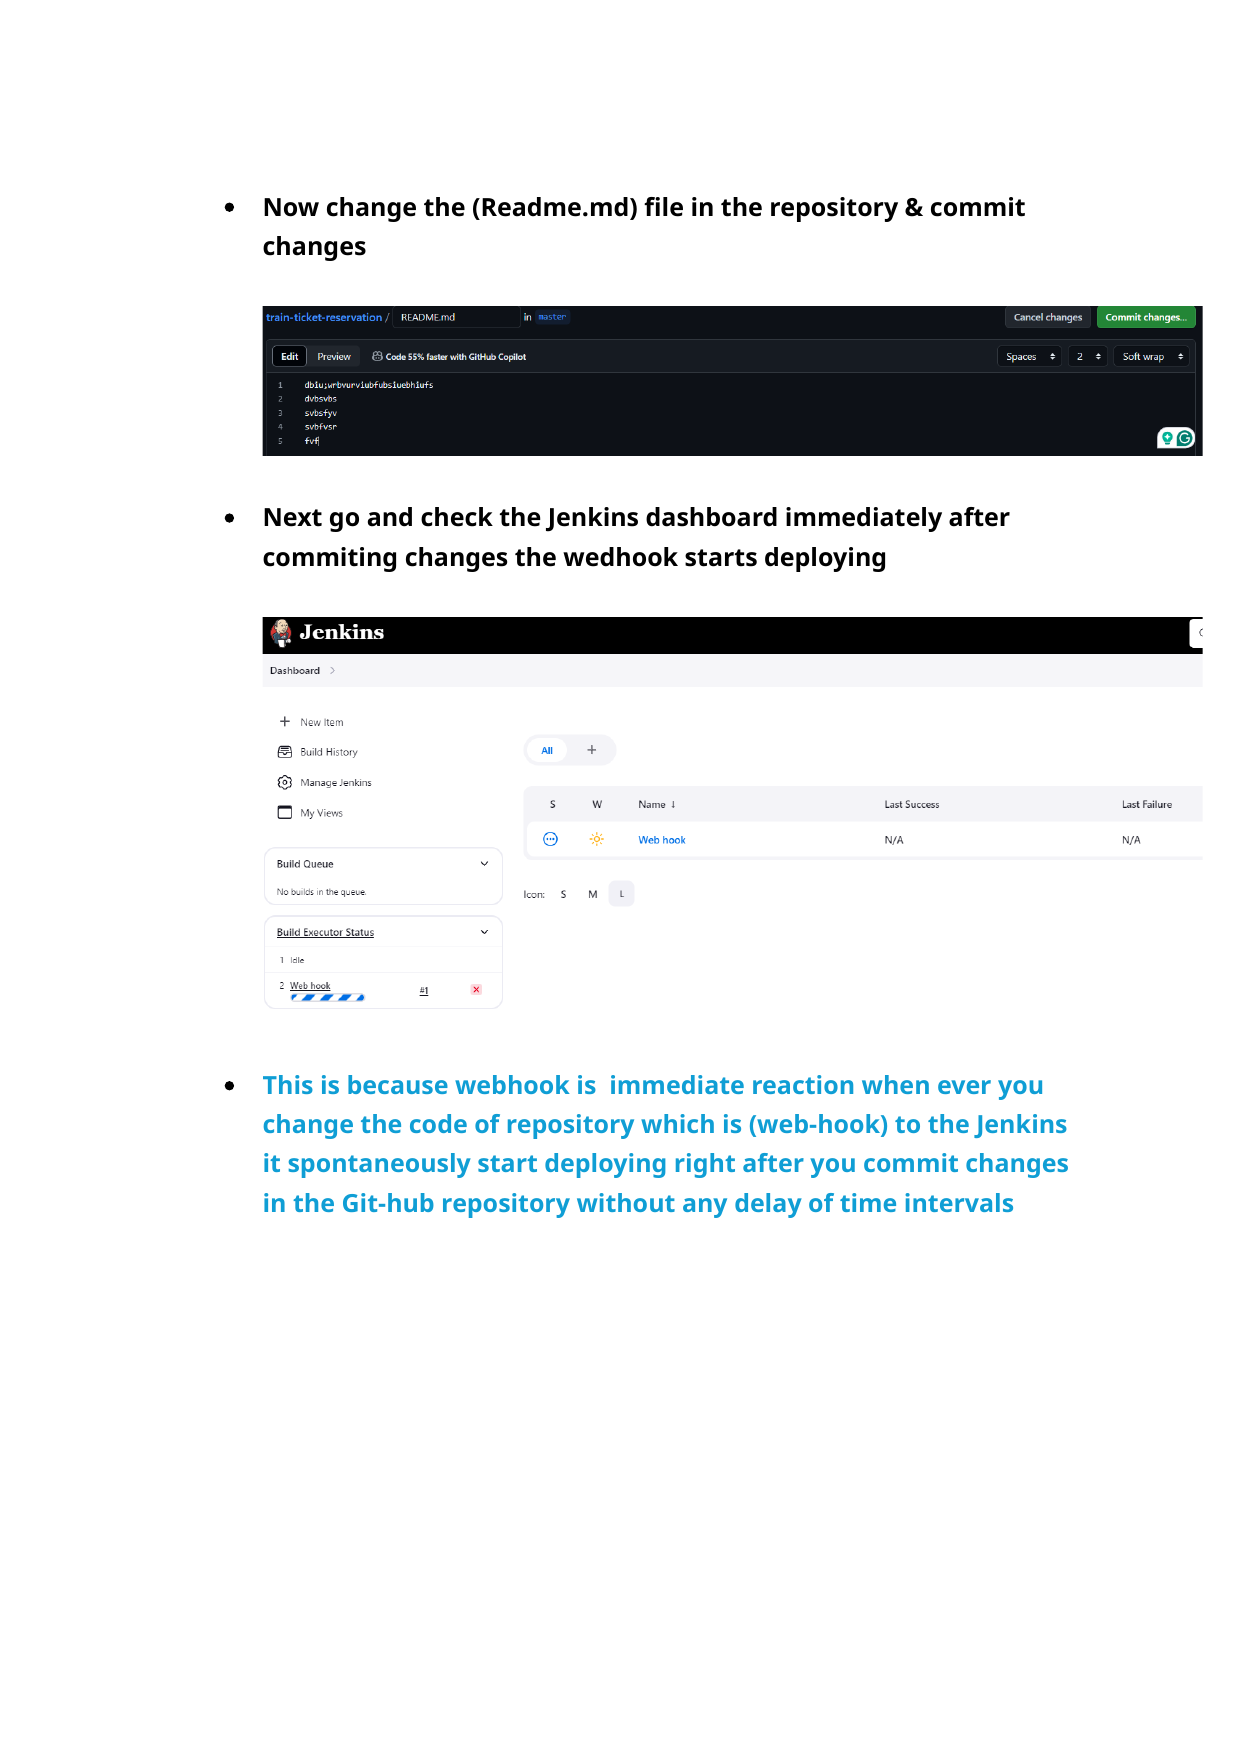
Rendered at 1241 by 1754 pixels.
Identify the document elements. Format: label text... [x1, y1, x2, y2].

list This is because webhook is immediate reaction when ever you change the code of repository which is (web-hook) to the Jenkins it spontaneously start deploying right after you commit changes in the Git-hub repository without any delay of time intervals [225, 1068, 1090, 1219]
list Next go and check the Jenkins dashboard immediately after commiting changes the wedhook starts deploying [225, 500, 1090, 573]
picture [262, 617, 1203, 1024]
picture [262, 306, 1203, 456]
list Now change the (Readme.md) file in the repository & commit changes [225, 189, 1090, 262]
